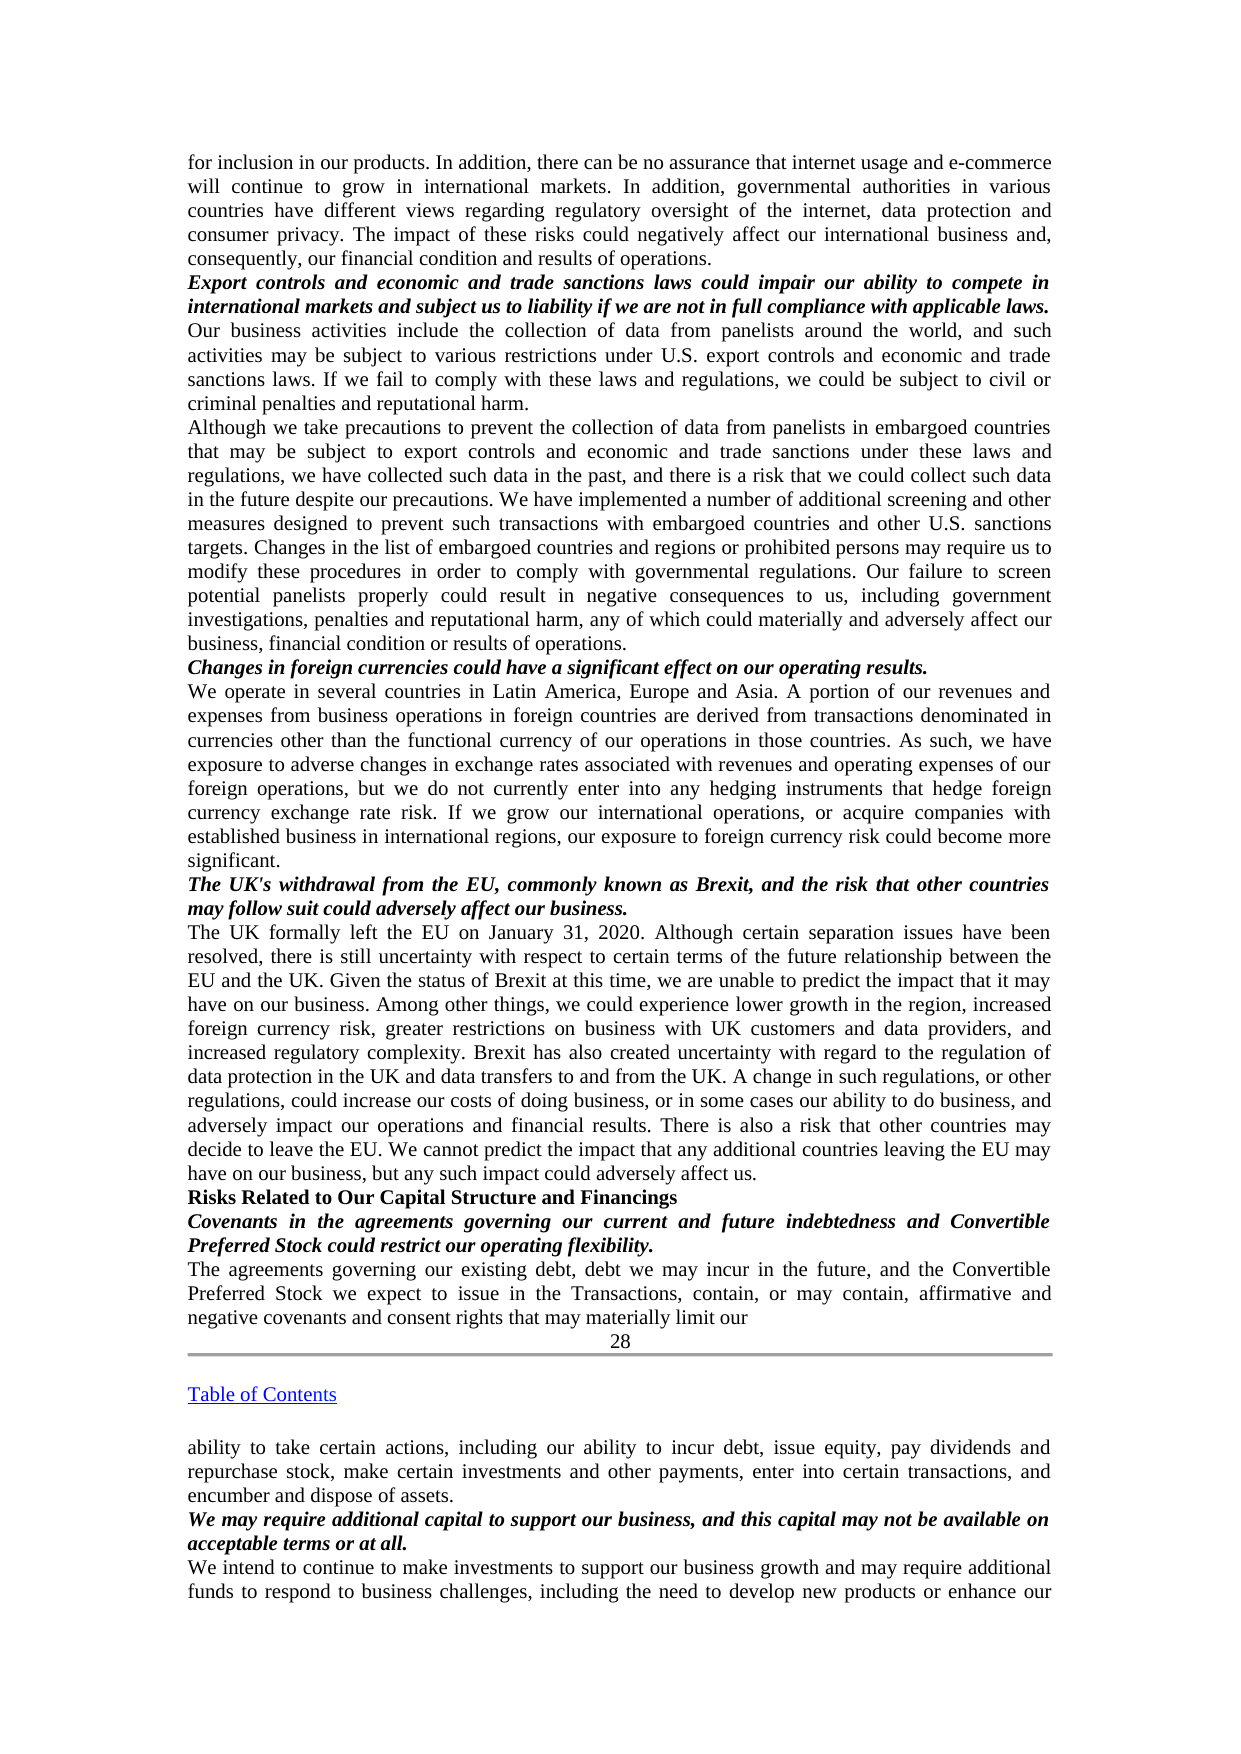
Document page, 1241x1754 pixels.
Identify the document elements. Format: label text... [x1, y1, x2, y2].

text Our business activities include the collection of data from panelists around the world, and such activities may be subject to various restrictions under U.S. export controls and economic and trade sanctions laws. If we fail to comply with these laws and regulations, we could be subject to civil or criminal penalties and reputational harm. [187, 318, 1053, 415]
text We operate in several countries in Latin America, Europe and Asia. A portion of our revenues and expenses from business operations in foreign countries are derived from transactions denominated in currencies other than the functional currency of our operations in those countries. As such, we have exposure to adverse changes in exchange rates associated with revenues and operating expenses of our foreign operations, but we do not currently enter into any hedging instruments that hedge foreign currency exchange rate risk. If we grow our international operations, or acquire companies with established business in international regions, our exposure to foreign currency risk could become more significant. [187, 679, 1053, 872]
text We may require additional capital to support our business, and this capital may not be available on acceptable terms or at all. [187, 1507, 1053, 1555]
text Although we take precautions to prevent the collection of data from panelists in embargoed countries that may be subject to export controls and economic and trade sanctions under these laws and regulations, we have collected such data in the past, and there is a risk that we could collect such data in the future despite our precautions. We have implemented a number of additional screening and other measures designed to prevent such transactions with embargoed countries and other U.S. sanctions targets. Changes in the list of embargoed countries and regions or prohibited persons may require us to modify these procedures in order to comply with governmental regulations. Our failure to screen potential panelists properly could result in negative consequences to us, including government investigations, penalties and reputational harm, any of which could materially and adversely affect our business, financial condition or results of operations. [187, 415, 1053, 655]
text Changes in foreign currencies could have a significant effect on our operating results. [187, 655, 1053, 679]
text The UK's withdrawal from the EU, commonly known as Brexit, and the risk that other countries may follow suit could adversely affect our business. [187, 872, 1053, 920]
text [187, 150, 1053, 270]
text Export controls and economic and trade sanctions laws could impair our ability to compete in international markets and subject us to liability if we are not in full compliance with applicable laws. [187, 270, 1053, 318]
text ability to take certain actions, including our ability to incur debt, issue equity, pay dividends and repurchase stock, make certain investments and other payments, enter into certain transactions, and encumber and dispose of assets. [187, 1435, 1053, 1507]
text Risks Related to Our Capital Structure and Financings [187, 1185, 1053, 1209]
text Covenants in the agreements governing our current and future indebtedness and Convertible Preferred Stock could restrict our operating flexibility. [187, 1209, 1053, 1257]
text The agreements governing our existing debt, debt we may incur in the future, and the Convertible Preferred Stock we expect to issue in the Transactions, contain, or may contain, affirmative and negative covenants and consent rights that may materially limit our [187, 1257, 1053, 1329]
text The UK formally left the EU on January 31, 2020. Although certain separation issues have been resolved, there is still uncertainty with respect to certain terms of the future relationship between the EU and the UK. Given the status of Brexit at this time, we are unable to predict the impact that it may have on our business. Among other things, we could experience lower growth in the region, increased foreign currency risk, greater restrictions on business with UK customers and data providers, and increased regulatory complexity. Brexit has also created uncertainty with regard to the regulation of data protection in the UK and data transfers to and from the UK. A change in such regulations, or other regulations, could increase our costs of doing business, or in some cases our ability to do business, and adversely impact our operations and financial results. There is also a risk that other countries may decide to leave the EU. We cannot predict the impact that any additional countries leaving the EU may have on our business, but any such impact could adversely affect us. [187, 920, 1053, 1185]
text 28 [187, 1329, 1053, 1353]
text Table of Contents [187, 1382, 1053, 1406]
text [187, 1555, 1053, 1603]
